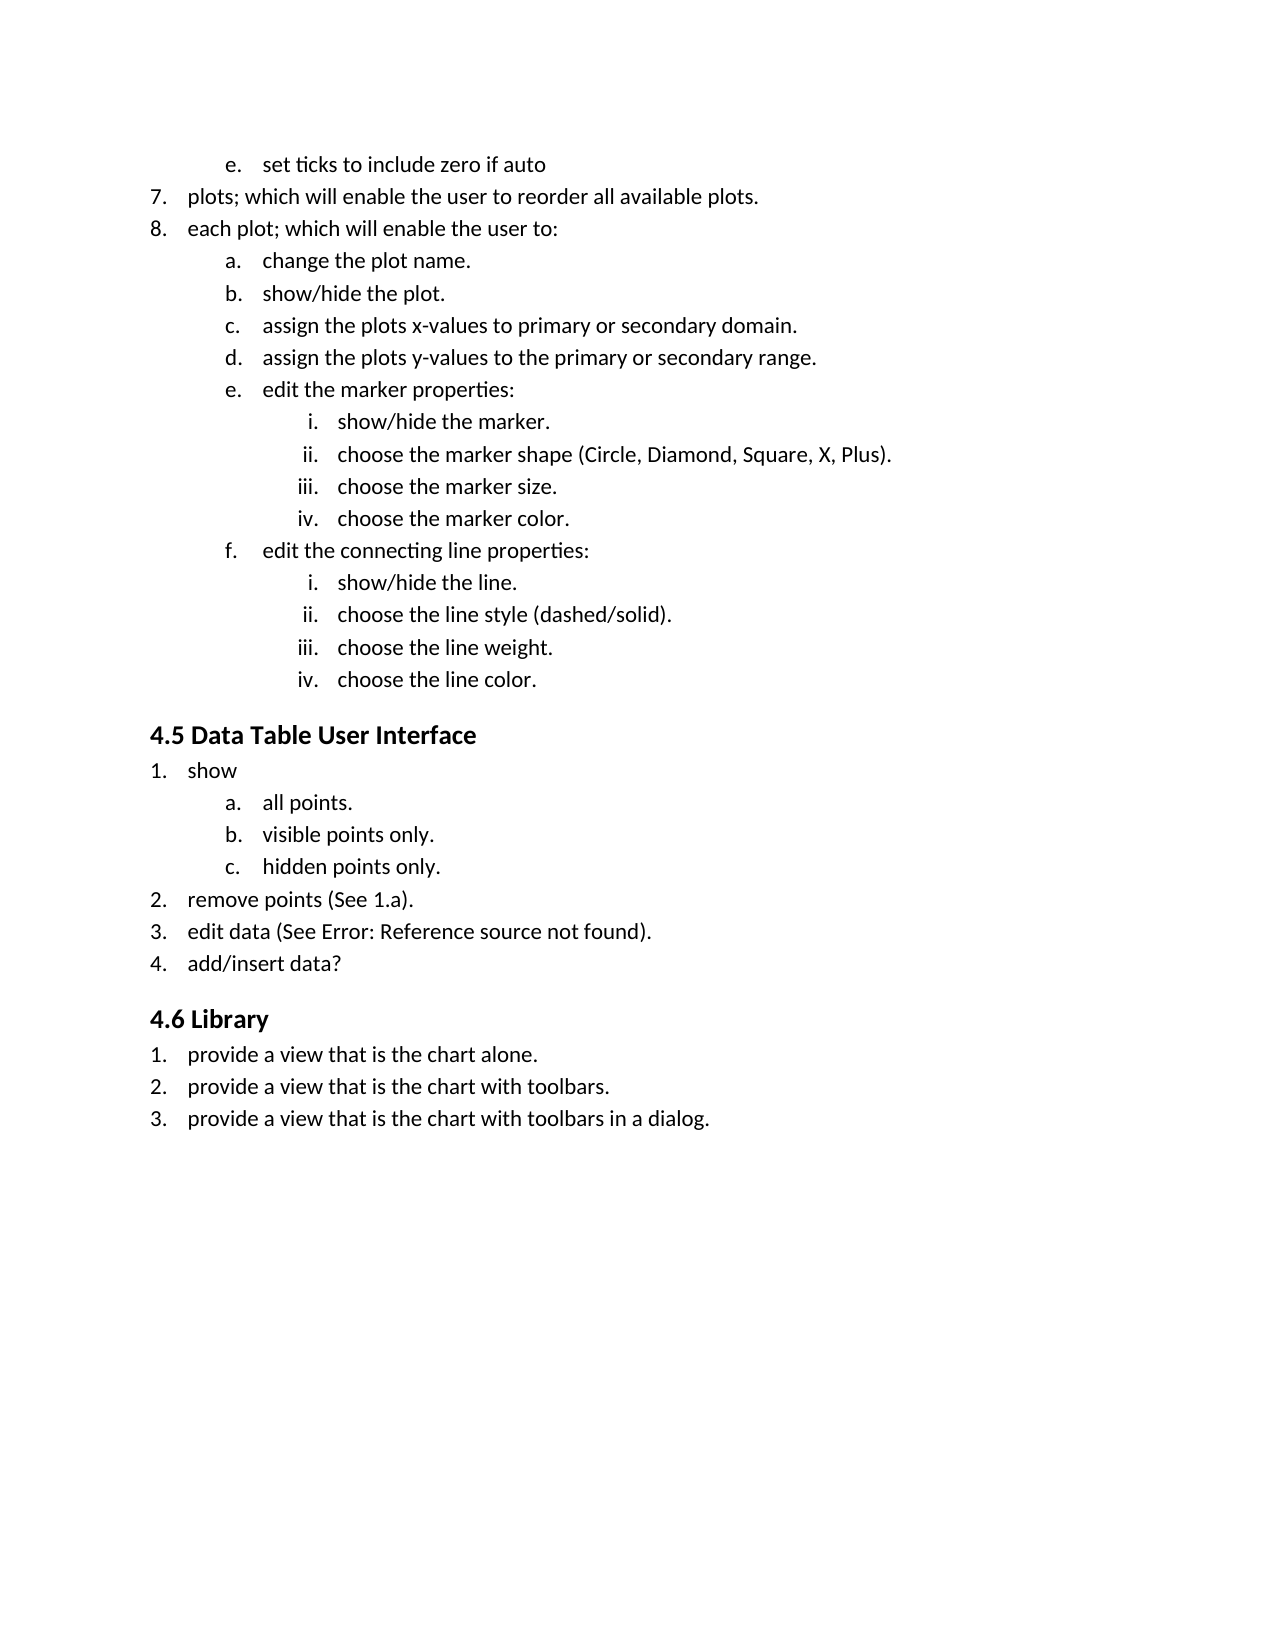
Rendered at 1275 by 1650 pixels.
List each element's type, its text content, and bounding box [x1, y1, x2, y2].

list hidden points only. [225, 852, 1125, 881]
list set ticks to include zero if auto [225, 150, 1125, 178]
list show [150, 756, 1125, 784]
list choose the line style (dashed/solid). [319, 601, 1125, 629]
list plots; which will enable the user to reorder all available plots. [150, 182, 1125, 210]
list change the plot name. [225, 247, 1125, 274]
list edit the marker properties: [225, 375, 1125, 403]
list choose the marker shape (Circle, Diamond, Square, X, Plus). [319, 440, 1125, 468]
list show/hide the line. [319, 568, 1125, 596]
list visible points only. [225, 820, 1125, 848]
list all points. [225, 788, 1125, 816]
list choose the marker size. [319, 472, 1125, 500]
subtitle Library [150, 1002, 1125, 1035]
list provide a view that is the chart alone. [150, 1040, 1125, 1068]
list edit the connecting line properties: [225, 536, 1125, 564]
list each plot; which will enable the user to: [150, 214, 1125, 242]
list provide a view that is the chart with toolbars in a dialog. [150, 1104, 1125, 1132]
list choose the line color. [319, 665, 1125, 693]
list add/insert data? [150, 949, 1125, 977]
list assign the plots y-values to the primary or secondary range. [225, 343, 1125, 371]
list choose the line weight. [319, 633, 1125, 661]
list show/hide the plot. [225, 279, 1125, 307]
list show/hide the marker. [319, 407, 1125, 436]
list provide a view that is the chart with toolbars. [150, 1072, 1125, 1100]
list remove points (See 1.a). [150, 885, 1125, 913]
list choose the marker color. [319, 504, 1125, 532]
subtitle Data Table User Interface [150, 718, 1125, 751]
list assign the plots x-values to primary or secondary domain. [225, 311, 1125, 339]
